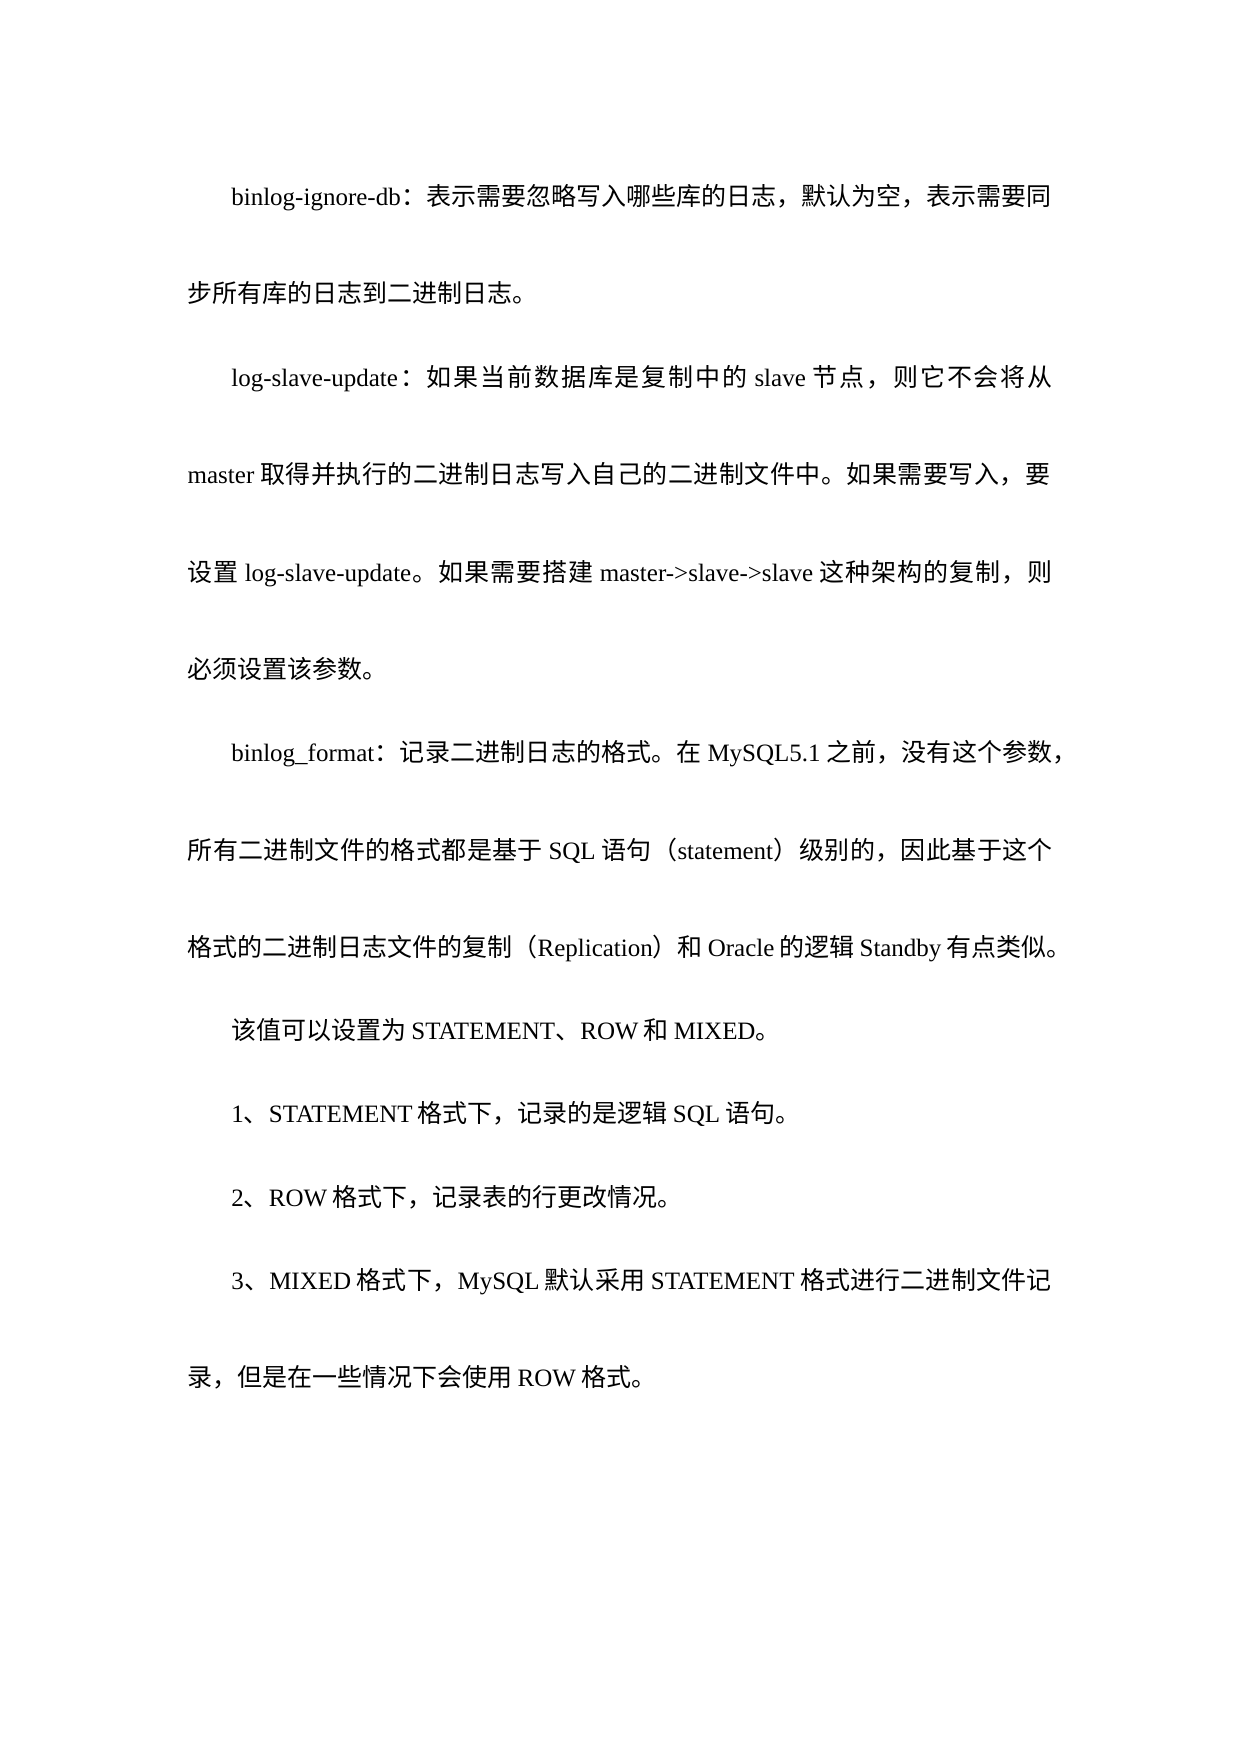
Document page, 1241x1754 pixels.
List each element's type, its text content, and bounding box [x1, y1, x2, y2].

text log-slave-update：如果当前数据库是复制中的slave节点，则它不会将从master取得并执行的二进制日志写入自己的二进制文件中。如果需要写入，要设置log-slave-update。如果需要搭建master->slave->slave这种架构的复制，则必须设置该参数。 [187, 343, 1053, 700]
text 该值可以设置为STATEMENT、ROW和MIXED。 [187, 996, 1053, 1061]
list 2、ROW格式下，记录表的行更改情况。 [187, 1163, 1053, 1228]
text binlog-ignore-db：表示需要忽略写入哪些库的日志，默认为空，表示需要同步所有库的日志到二进制日志。 [187, 162, 1053, 324]
list 1、STATEMENT格式下，记录的是逻辑SQL语句。 [187, 1079, 1053, 1144]
text binlog_format：记录二进制日志的格式。在MySQL5.1之前，没有这个参数，所有二进制文件的格式都是基于SQL语句（statement）级别的，因此基于这个格式的二进制日志文件的复制（Replication）和Oracle的逻辑Standby有点类似。 [187, 718, 1053, 978]
list 3、MIXED格式下，MySQL默认采用STATEMENT格式进行二进制文件记录，但是在一些情况下会使用ROW格式。 [187, 1246, 1053, 1408]
